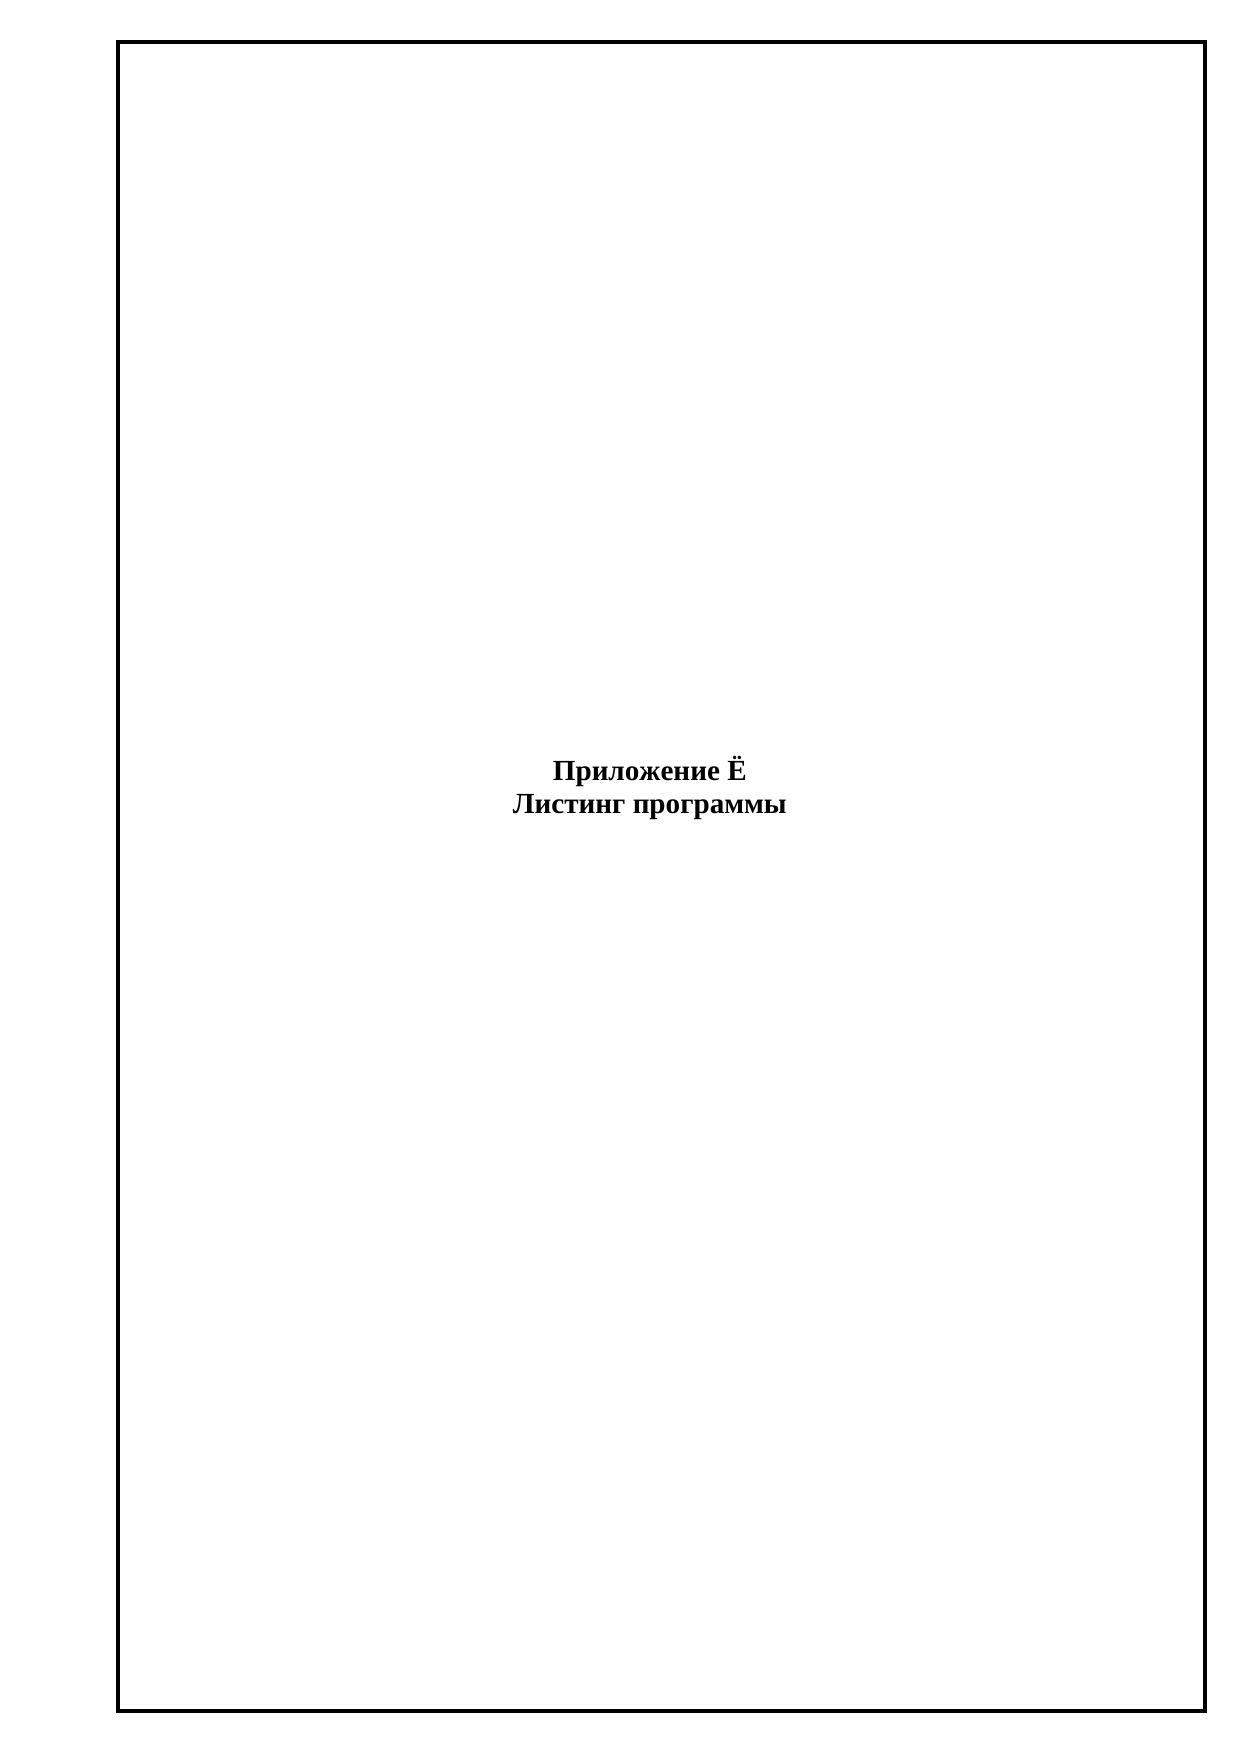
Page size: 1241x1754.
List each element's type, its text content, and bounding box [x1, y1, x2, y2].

text Приложение Ё [118, 753, 1181, 786]
text Листинг программы [118, 786, 1181, 820]
